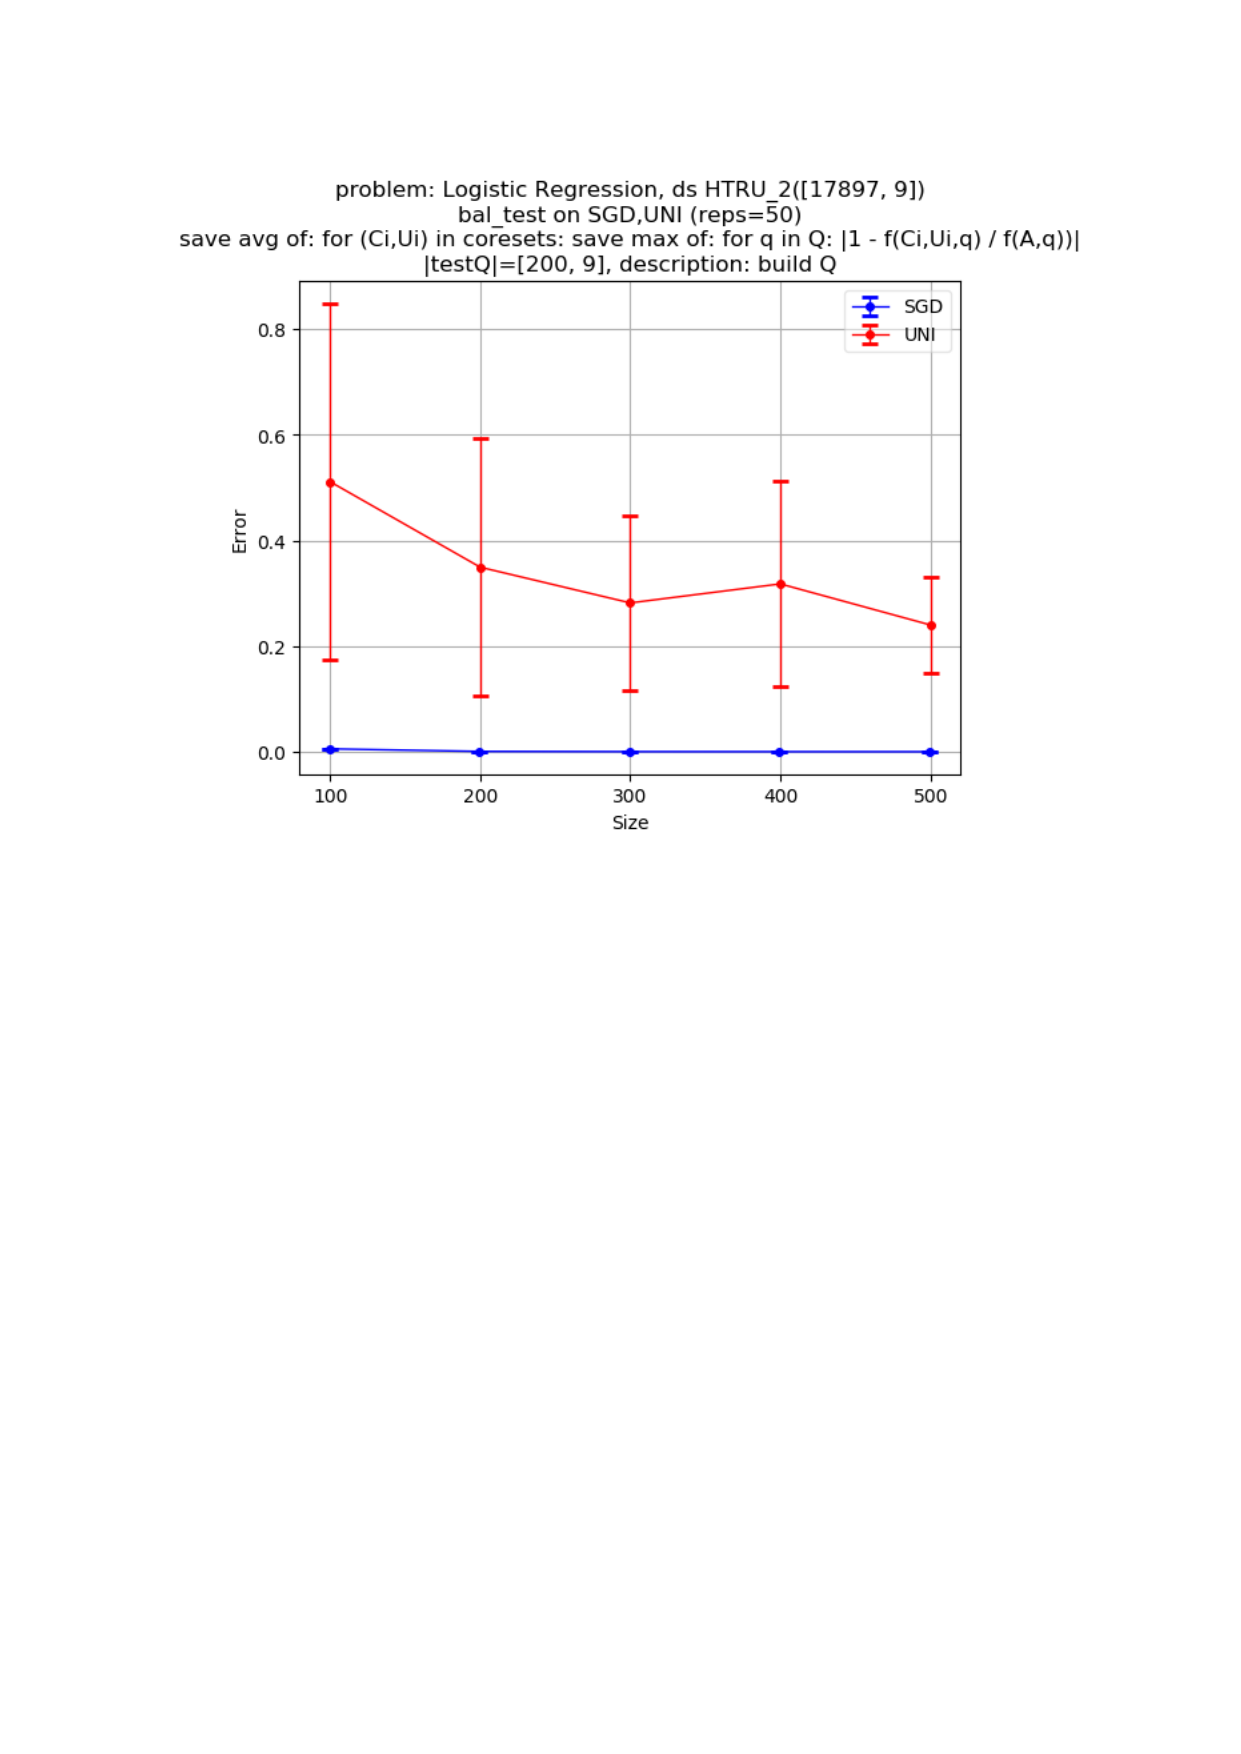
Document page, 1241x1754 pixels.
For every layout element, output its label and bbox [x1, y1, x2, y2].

picture [150, 150, 1091, 840]
